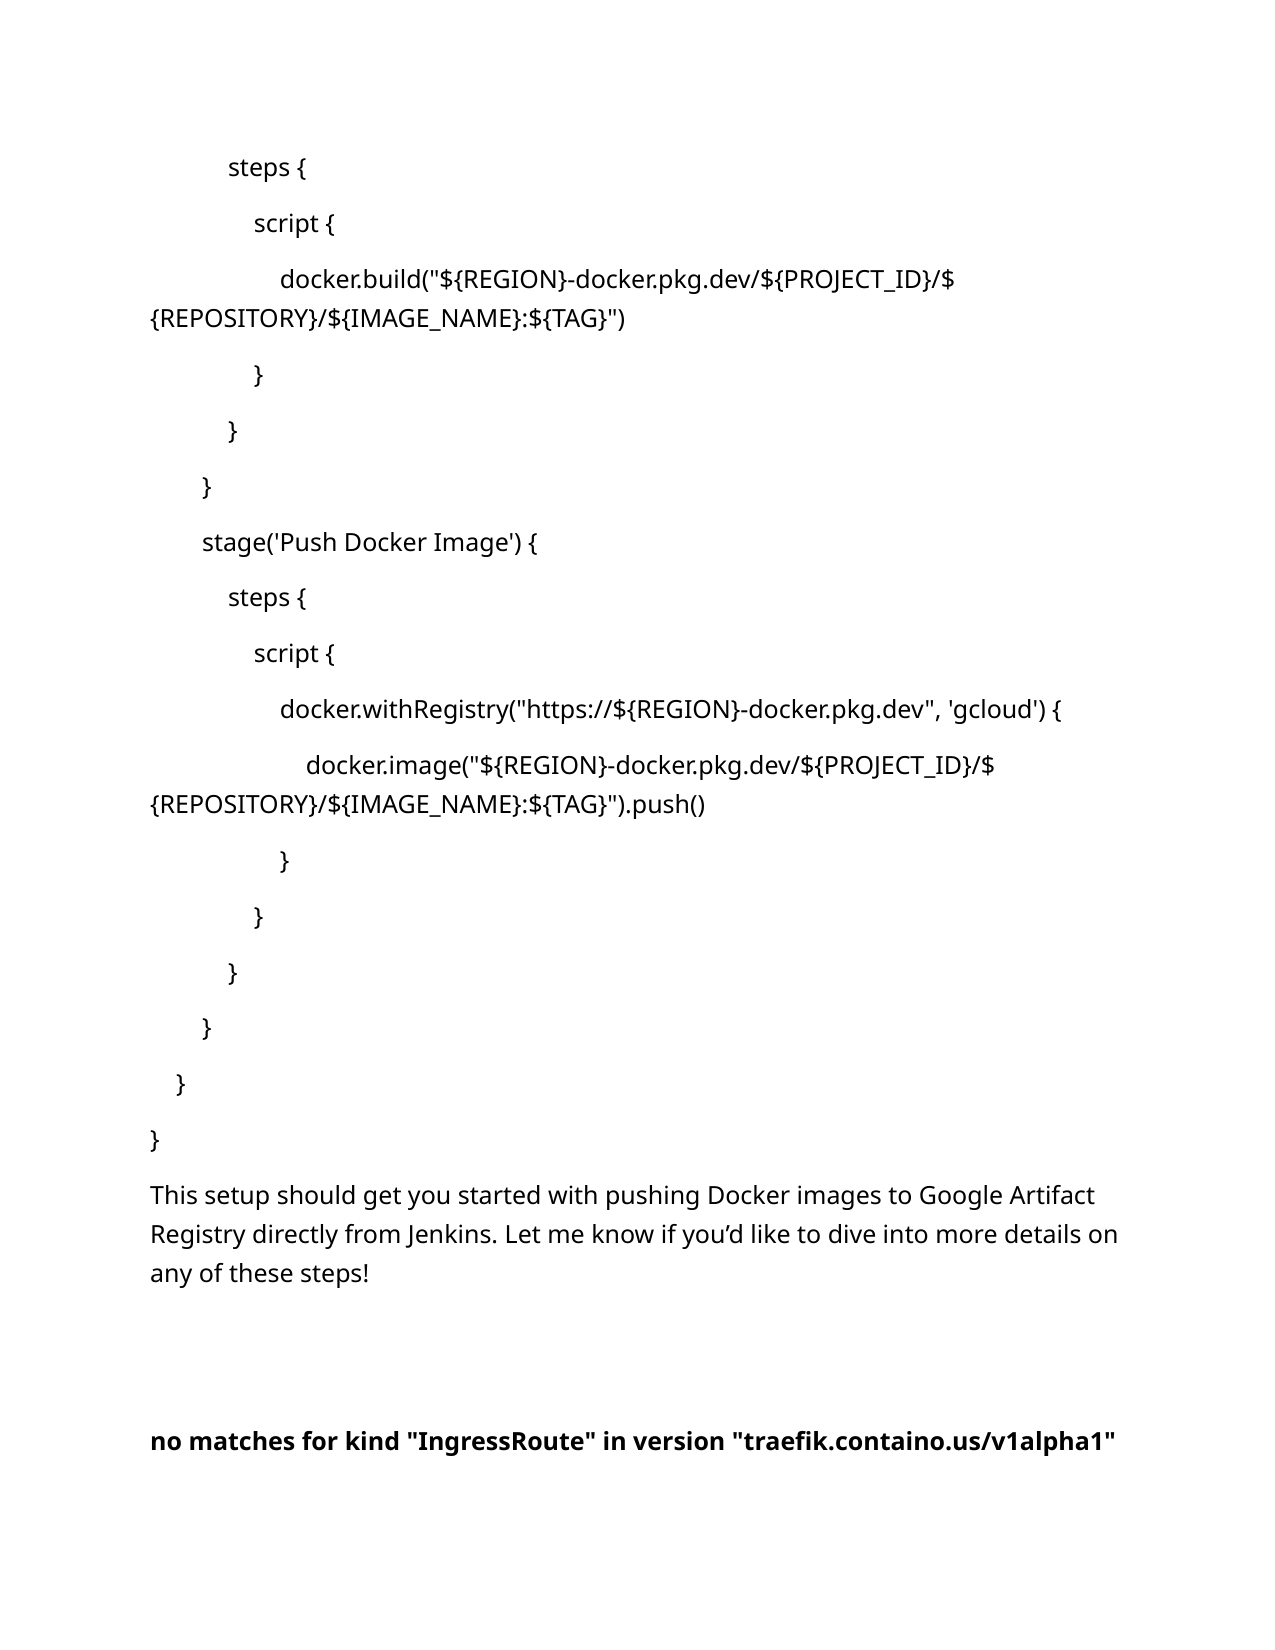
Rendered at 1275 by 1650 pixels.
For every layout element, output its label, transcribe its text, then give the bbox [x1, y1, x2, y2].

text } [150, 412, 1125, 447]
text } [150, 1010, 1125, 1044]
text script { [150, 206, 1125, 240]
text } [150, 954, 1125, 988]
text steps { [150, 150, 1125, 184]
text This setup should get you started with pushing Docker images to Google Artifact Registry directly from Jenkins. Let me know if you’d like to dive into more details on any of these steps! [150, 1177, 1125, 1290]
text script { [150, 636, 1125, 670]
text no matches for kind "IngressRoute" in version "traefik.containo.us/v1alpha1" [150, 1423, 1125, 1457]
text } [150, 1066, 1125, 1100]
text docker.withRegistry("https://${REGION}-docker.pkg.dev", 'gcloud') { [150, 692, 1125, 726]
text stage('Push Docker Image') { [150, 524, 1125, 558]
text } [150, 898, 1125, 932]
text steps { [150, 580, 1125, 614]
text docker.image("${REGION}-docker.pkg.dev/${PROJECT_ID}/${REPOSITORY}/${IMAGE_NAME}:${TAG}").push() [150, 747, 1125, 821]
text docker.build("${REGION}-docker.pkg.dev/${PROJECT_ID}/${REPOSITORY}/${IMAGE_NAME}:${TAG}") [150, 262, 1125, 335]
text } [150, 842, 1125, 877]
text } [150, 357, 1125, 391]
text } [150, 1122, 1125, 1156]
text } [150, 468, 1125, 502]
